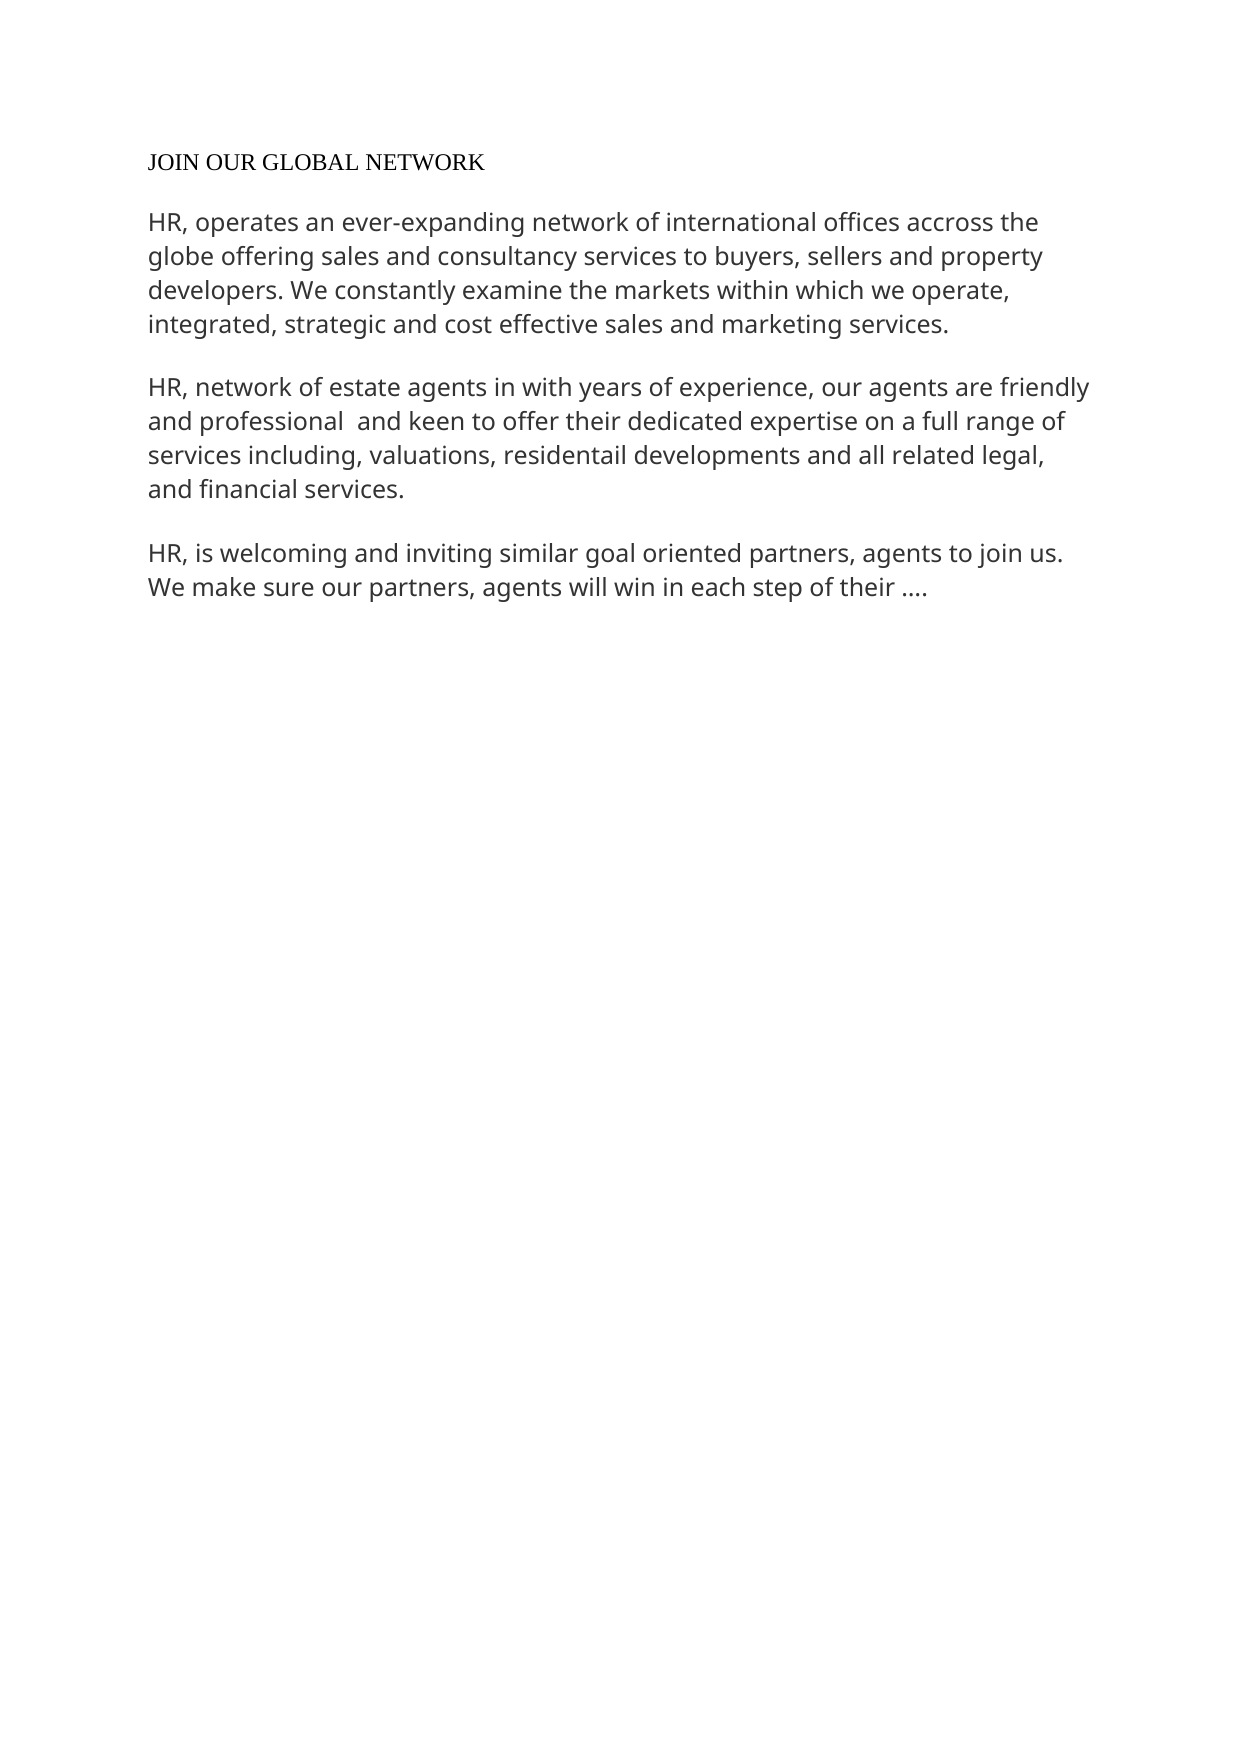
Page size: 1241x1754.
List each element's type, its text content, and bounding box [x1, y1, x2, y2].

text HR, is welcoming and inviting similar goal oriented partners, agents to join us. We make sure our partners, agents will win in each step of their …. [148, 535, 1093, 603]
text HR, network of estate agents in with years of experience, our agents are friendly and professional and keen to offer their dedicated expertise on a full range of services including, valuations, residentail developments and all related legal, and financial services. [148, 370, 1093, 506]
text JOIN OUR GLOBAL NETWORK [148, 148, 1093, 175]
text HR, operates an ever-expanding network of international offices accross the globe offering sales and consultancy services to buyers, sellers and property developers. We constantly examine the markets within which we operate, integrated, strategic and cost effective sales and marketing services. [148, 204, 1093, 341]
